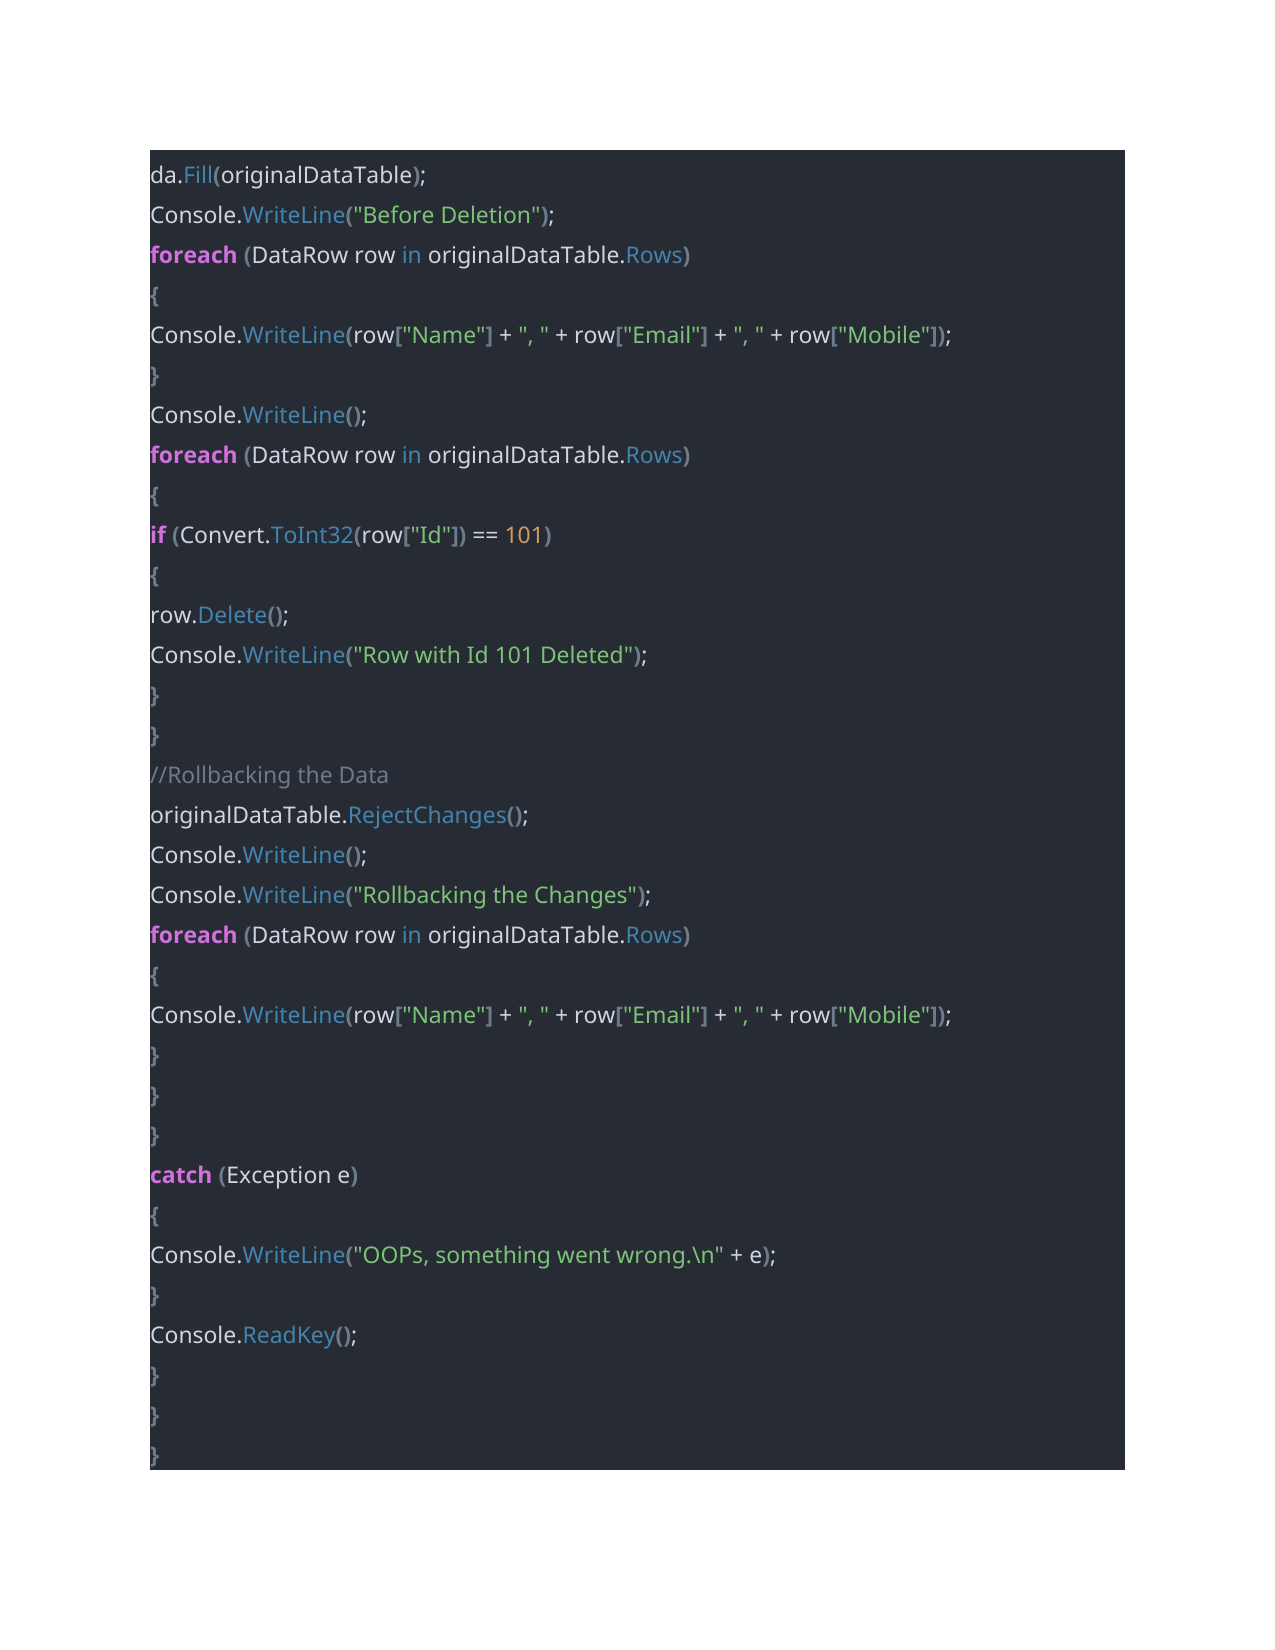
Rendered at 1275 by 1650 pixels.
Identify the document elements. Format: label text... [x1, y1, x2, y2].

text } [150, 1030, 1125, 1070]
text Console.WriteLine("OOPs, something went wrong.\n" + e); [150, 1230, 1125, 1270]
text if (Convert.ToInt32(row["Id"]) == 101) [150, 510, 1125, 550]
text { [150, 950, 1125, 990]
text { [150, 270, 1125, 310]
text } [150, 1070, 1125, 1110]
text Console.WriteLine("Rollbacking the Changes"); [150, 870, 1125, 910]
text } [150, 1350, 1125, 1390]
text Console.WriteLine(); [150, 830, 1125, 870]
text Console.WriteLine("Before Deletion"); [150, 190, 1125, 230]
text } [150, 1390, 1125, 1430]
text Console.WriteLine(); [150, 390, 1125, 430]
text Console.WriteLine("Row with Id 101 Deleted"); [150, 630, 1125, 670]
text Console.WriteLine(row["Name"] + ", " + row["Email"] + ", " + row["Mobile"]); [150, 310, 1125, 350]
text } [150, 1110, 1125, 1150]
text Console.ReadKey(); [150, 1310, 1125, 1350]
text { [150, 1190, 1125, 1230]
text { [150, 550, 1125, 590]
text } [150, 710, 1125, 750]
text foreach (DataRow row in originalDataTable.Rows) [150, 430, 1125, 470]
text } [150, 1270, 1125, 1310]
text //Rollbacking the Data [150, 750, 1125, 790]
text foreach (DataRow row in originalDataTable.Rows) [150, 910, 1125, 950]
text { [150, 470, 1125, 510]
text } [150, 670, 1125, 710]
text foreach (DataRow row in originalDataTable.Rows) [150, 230, 1125, 270]
text originalDataTable.RejectChanges(); [150, 790, 1125, 830]
text Console.WriteLine(row["Name"] + ", " + row["Email"] + ", " + row["Mobile"]); [150, 990, 1125, 1030]
text da.Fill(originalDataTable); [150, 150, 1125, 190]
text } [150, 1430, 1125, 1470]
text catch (Exception e) [150, 1150, 1125, 1190]
text row.Delete(); [150, 590, 1125, 630]
text } [150, 350, 1125, 390]
